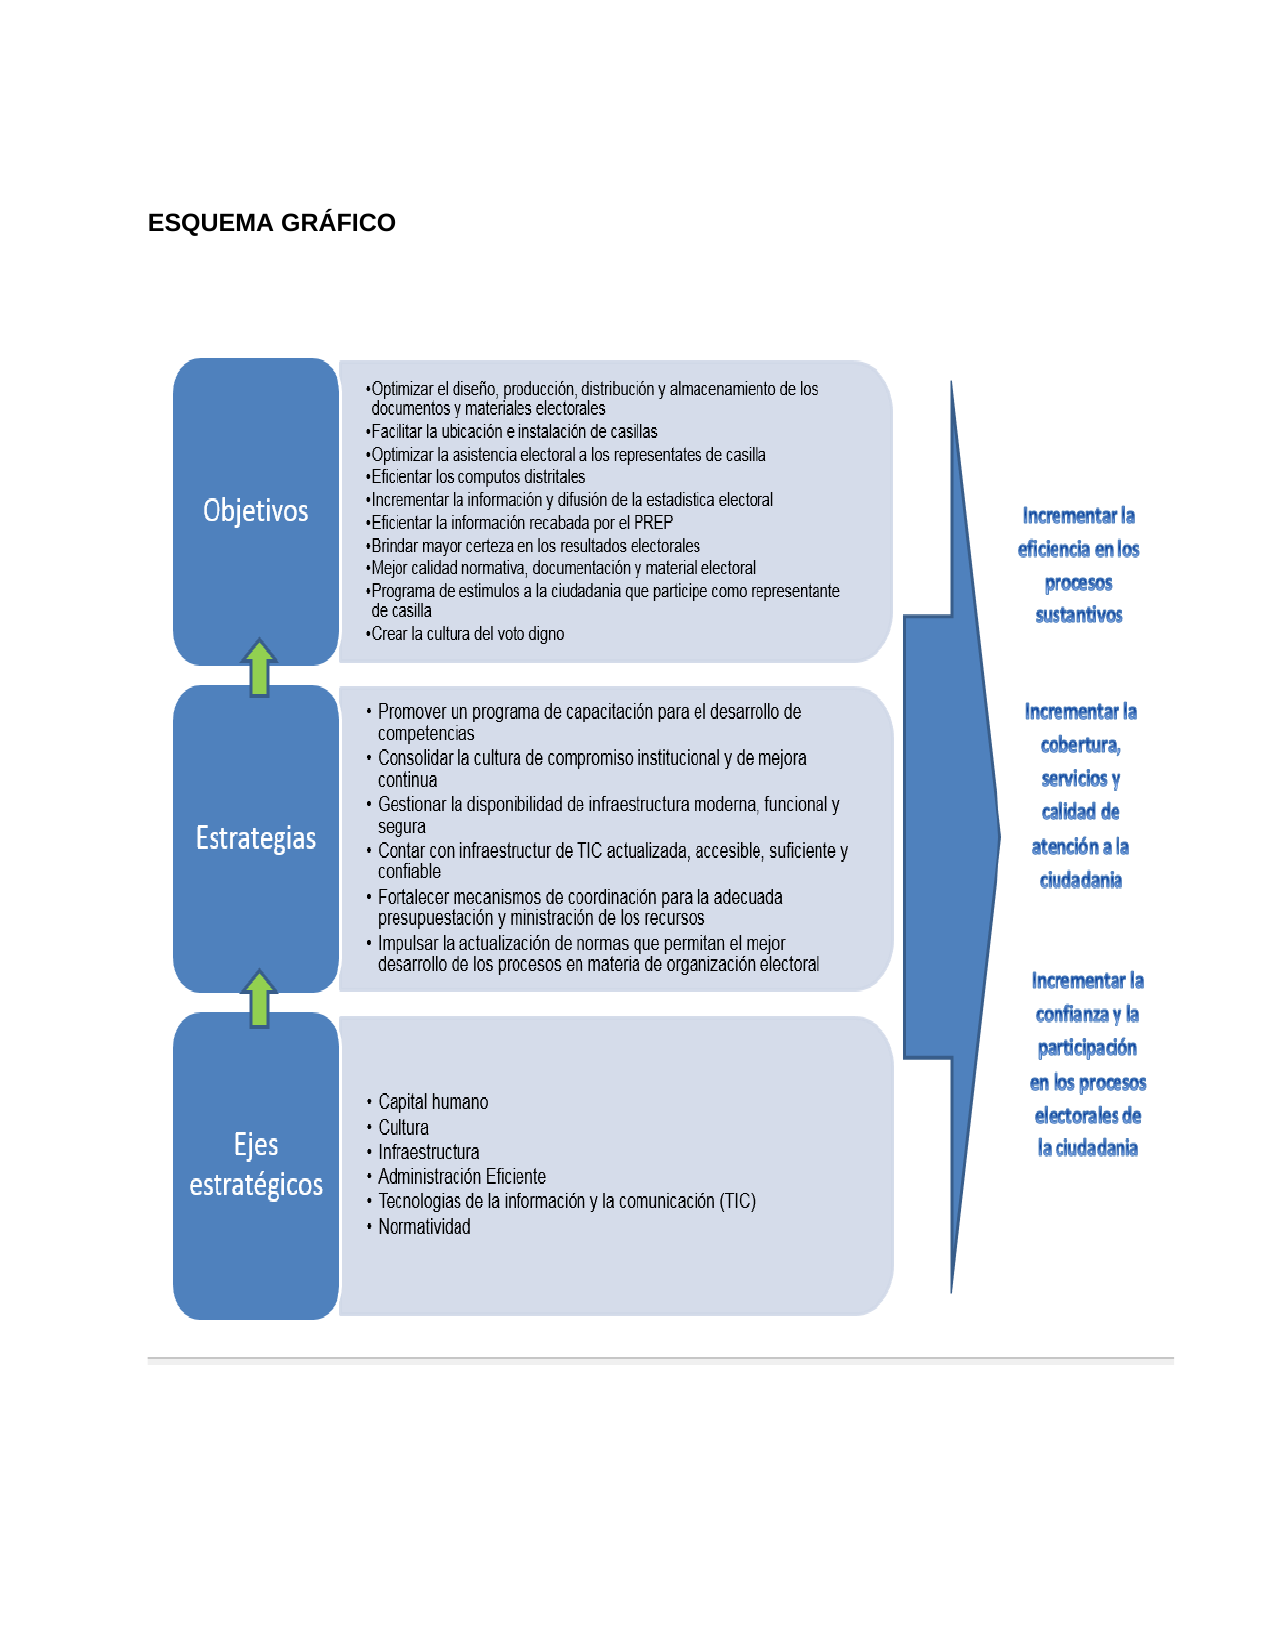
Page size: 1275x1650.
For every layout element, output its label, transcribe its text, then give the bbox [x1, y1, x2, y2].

picture [147, 327, 1175, 1365]
text ESQUEMA GRÁFICO [148, 207, 1098, 236]
